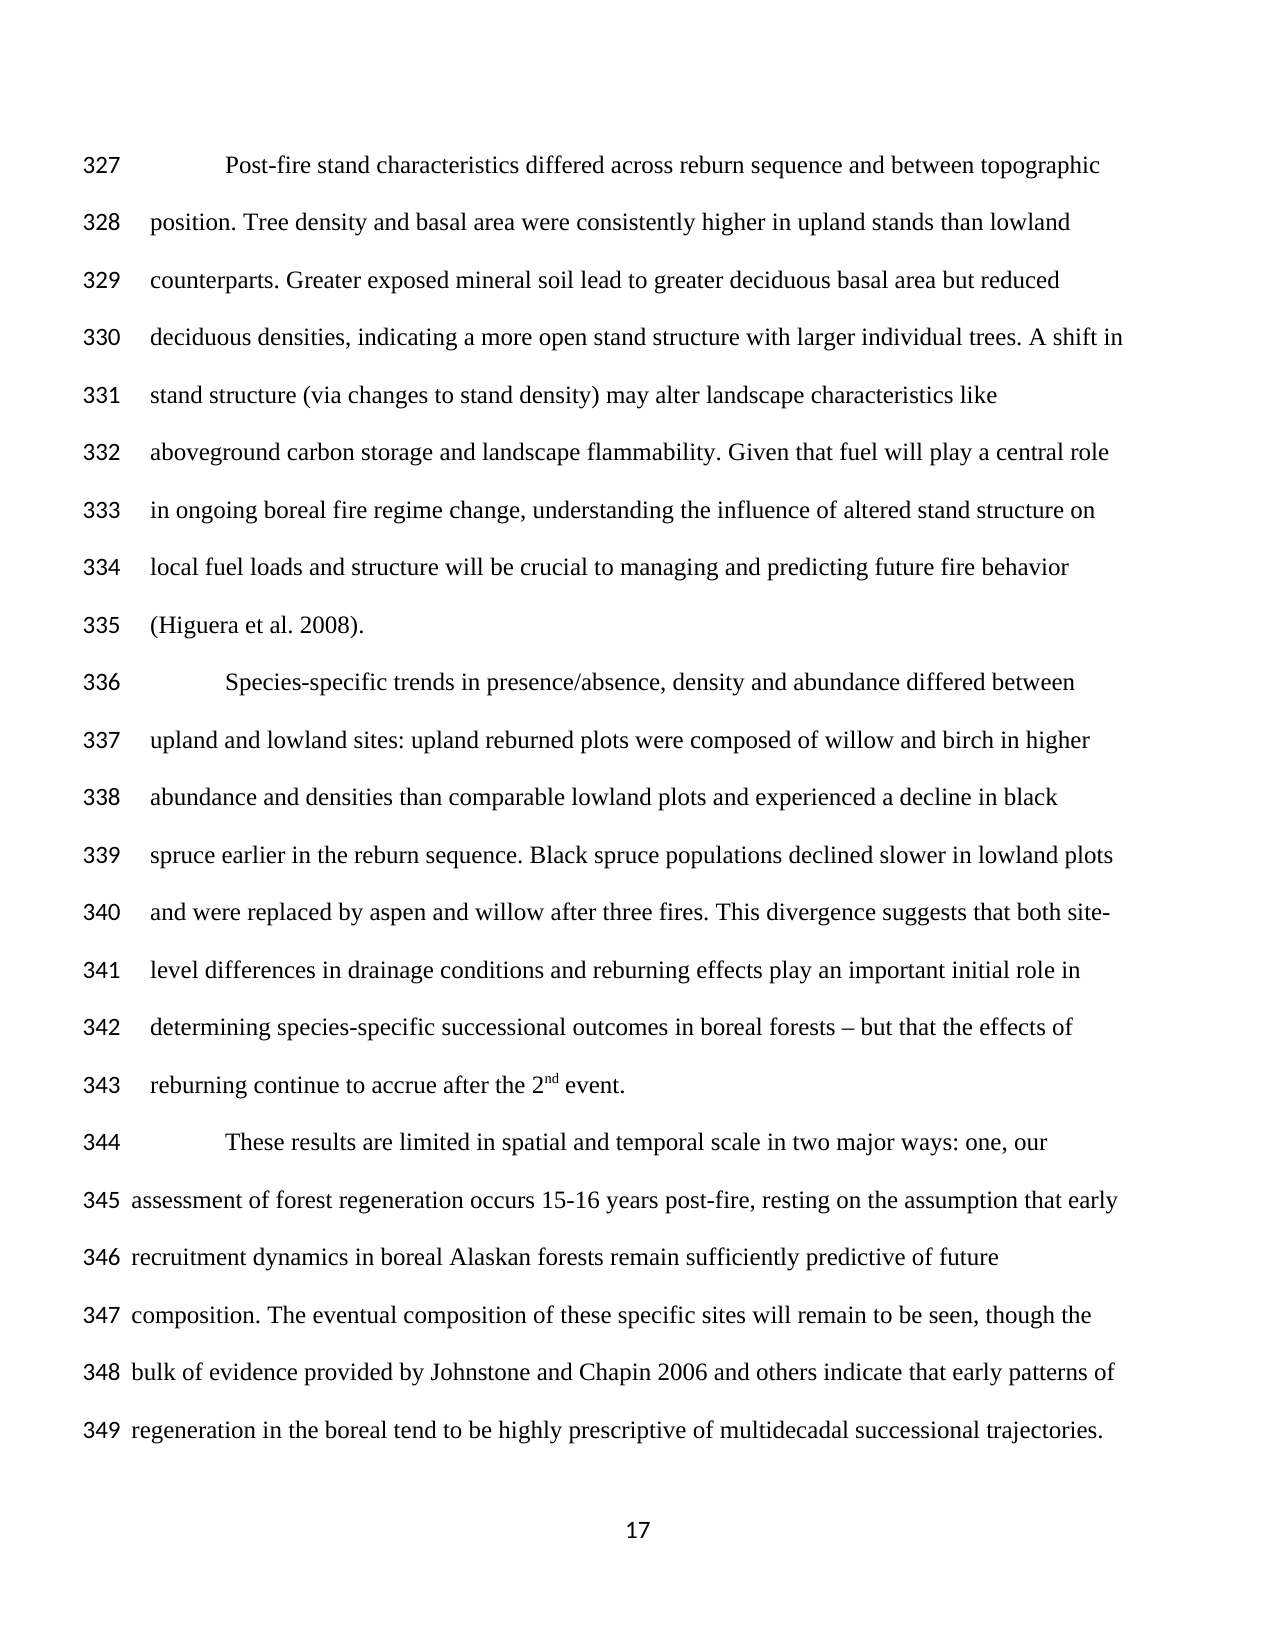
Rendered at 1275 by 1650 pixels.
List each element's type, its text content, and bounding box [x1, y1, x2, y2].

text Species-specific trends in presence/absence, density and abundance differed between upland and lowland sites: upland reburned plots were composed of willow and birch in higher abundance and densities than comparable lowland plots and experienced a decline in black spruce earlier in the reburn sequence. Black spruce populations declined slower in lowland plots and were replaced by aspen and willow after three fires. This divergence suggests that both site-level differences in drainage conditions and reburning effects play an important initial role in determining species-specific successional outcomes in boreal forests – but that the effects of reburning continue to accrue after the 2nd event. [150, 667, 1125, 1099]
text Post-fire stand characteristics differed across reburn sequence and between topographic position. Tree density and basal area were consistently higher in upland stands than lowland counterparts. Greater exposed mineral soil lead to greater deciduous basal area but reduced deciduous densities, indicating a more open stand structure with larger individual trees. A shift in stand structure (via changes to stand density) may alter landscape characteristics like aboveground carbon storage and landscape flammability. Given that fuel will play a central role in ongoing boreal fire regime change, understanding the influence of altered stand structure on local fuel loads and structure will be crucial to managing and predicting future fire behavior (Higuera et al. 2008). [150, 150, 1125, 639]
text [131, 1127, 1125, 1444]
